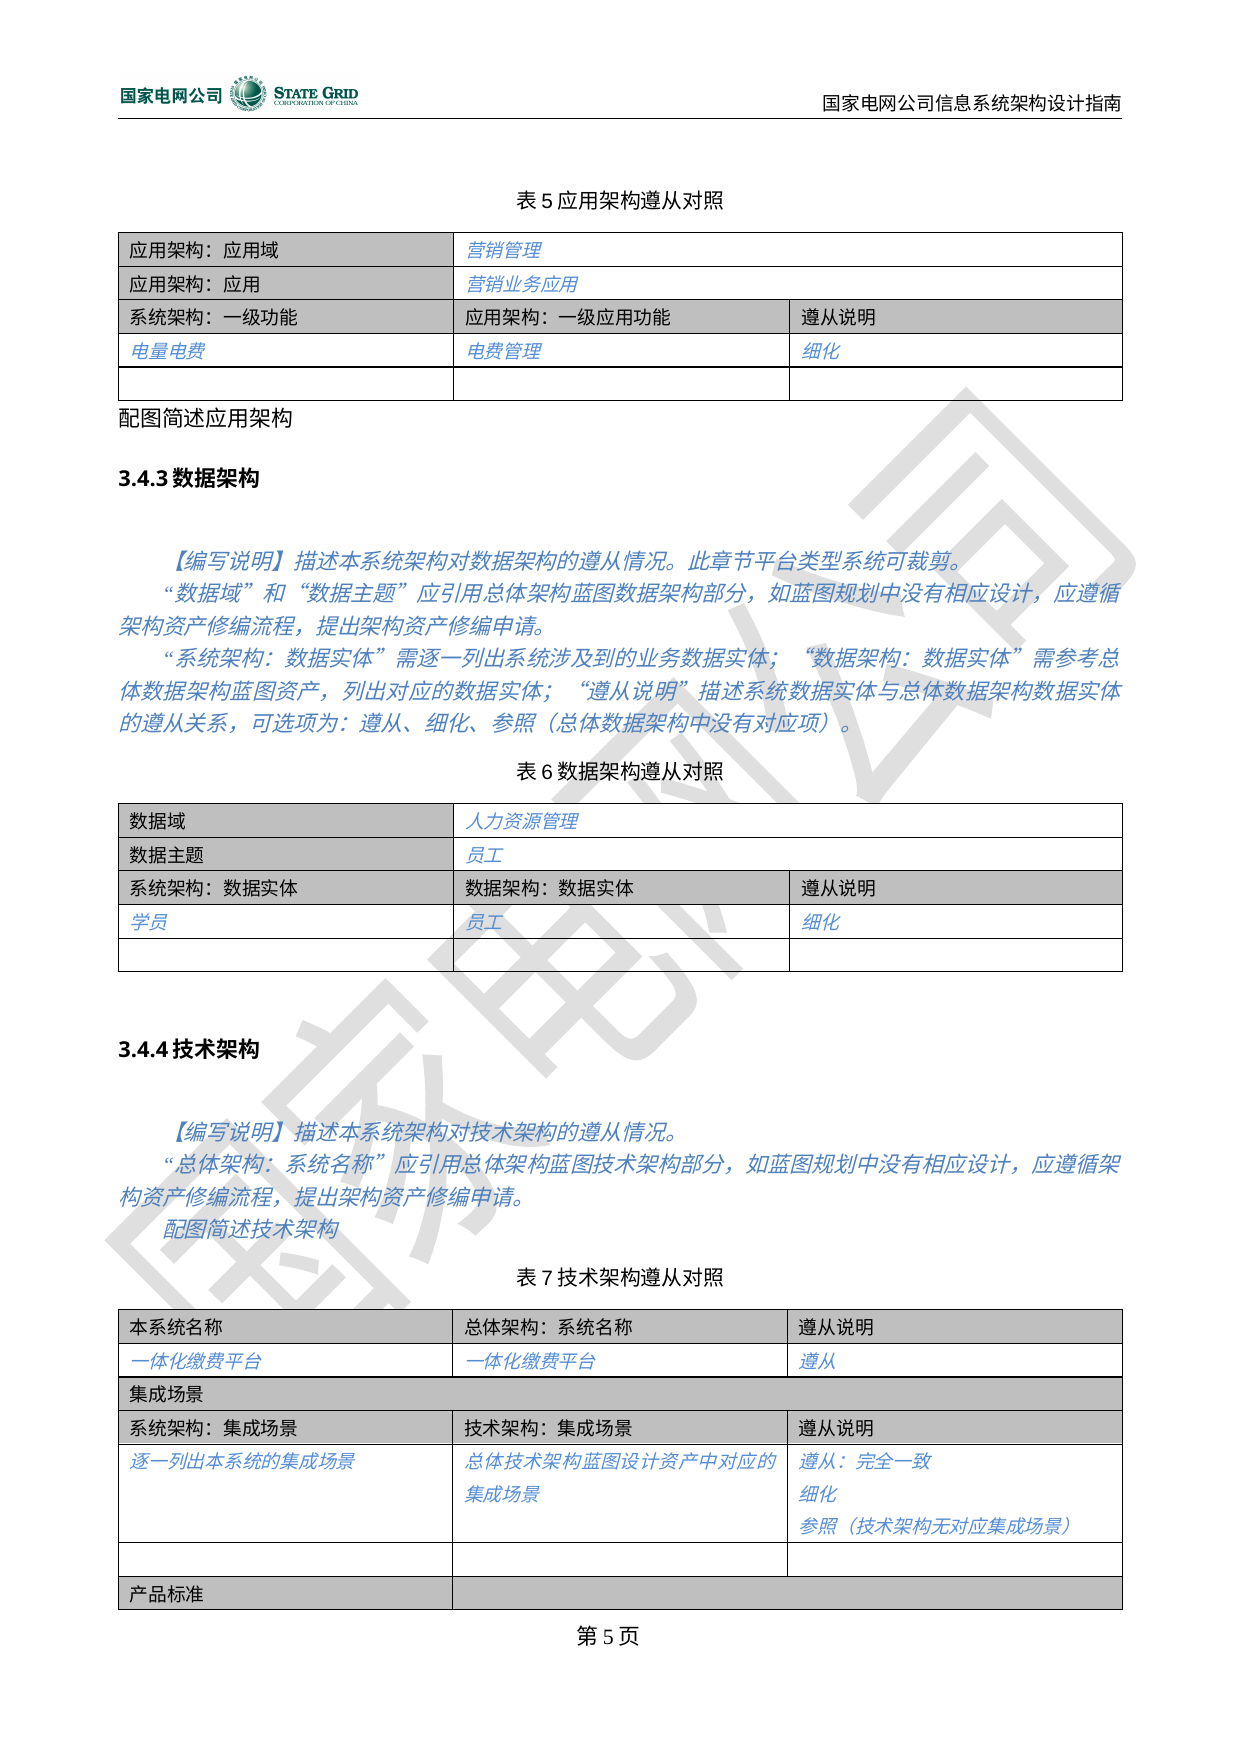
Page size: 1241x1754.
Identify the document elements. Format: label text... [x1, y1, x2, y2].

table_cell [788, 1543, 1122, 1576]
table_cell [453, 1543, 787, 1576]
table_cell 细化 [790, 334, 1122, 366]
table_cell 一体化缴费平台 [453, 1344, 787, 1376]
table_header 营销管理 [454, 233, 1122, 266]
table_cell [454, 939, 789, 971]
text 【编写说明】描述本系统架构对数据架构的遵从情况。此章节平台类型系统可裁剪。 [118, 543, 1122, 576]
table_cell 应用架构：一级应用功能 [454, 300, 789, 333]
text “总体架构：系统名称”应引用总体架构蓝图技术架构部分，如蓝图规划中没有相应设计，应遵循架构资产修编流程，提出架构资产修编申请。 [118, 1147, 1122, 1212]
table_header 数据域 [119, 804, 453, 837]
table_cell [119, 939, 453, 971]
table_cell 系统架构：数据实体 [119, 871, 453, 904]
table_header 遵从说明 [788, 1310, 1122, 1343]
text 表 技术架构遵从对照 [118, 1260, 1122, 1293]
table_cell 遵从：完全一致 细化 参照（技术架构无对应集成场景） [788, 1445, 1122, 1542]
table_cell 学员 [119, 905, 453, 937]
table_cell 技术架构：集成场景 [453, 1411, 787, 1443]
text 配图简述技术架构 [118, 1212, 1122, 1244]
table_cell 电量电费 [119, 334, 453, 366]
table_header 应用架构：应用域 [119, 233, 453, 266]
table_cell [790, 939, 1122, 971]
subtitle 3.4.4技术架构 [118, 1032, 1122, 1064]
table_cell 逐一列出本系统的集成场景 [119, 1445, 452, 1542]
table_cell 员工 [454, 905, 789, 937]
text 配图简述应用架构 [118, 401, 1122, 433]
text 【编写说明】描述本系统架构对技术架构的遵从情况。 [118, 1114, 1122, 1147]
table_cell 数据主题 [119, 838, 453, 870]
table_cell 员工 [454, 838, 1122, 870]
table_cell 一体化缴费平台 [119, 1344, 452, 1376]
table_cell [790, 368, 1122, 400]
table_cell 电费管理 [454, 334, 789, 366]
text “数据域”和“数据主题”应引用总体架构蓝图数据架构部分，如蓝图规划中没有相应设计，应遵循架构资产修编流程，提出架构资产修编申请。 [118, 576, 1122, 641]
table_cell [119, 1543, 452, 1576]
text “系统架构：数据实体”需逐一列出系统涉及到的业务数据实体；“数据架构：数据实体”需参考总体数据架构蓝图资产，列出对应的数据实体；“遵从说明”描述系统数据实体与总体数据架构数据实体的遵从关系，可选项为：遵从、细化、参照（总体数据架构中没有对应项）。 [118, 641, 1122, 738]
picture [116, 72, 362, 115]
table_header 总体架构：系统名称 [453, 1310, 787, 1343]
table_cell [454, 368, 789, 400]
table_cell 细化 [790, 905, 1122, 937]
table_cell 遵从说明 [790, 300, 1122, 333]
text 表 应用架构遵从对照 [118, 183, 1122, 216]
table_cell 遵从说明 [790, 871, 1122, 904]
table_cell 集成场景 [119, 1378, 1122, 1410]
table_cell 系统架构：一级功能 [119, 300, 453, 333]
table_cell 营销业务应用 [454, 267, 1122, 299]
table_cell 应用架构：应用 [119, 267, 453, 299]
table_cell 总体技术架构蓝图设计资产中对应的集成场景 [453, 1445, 787, 1542]
table_cell 系统架构：集成场景 [119, 1411, 452, 1443]
table_cell 数据架构：数据实体 [454, 871, 789, 904]
table_header 本系统名称 [119, 1310, 452, 1343]
text 表 数据架构遵从对照 [118, 754, 1122, 787]
table_cell 遵从说明 [788, 1411, 1122, 1443]
table_header 人力资源管理 [454, 804, 1122, 837]
table_cell 遵从 [788, 1344, 1122, 1376]
table_cell [453, 1577, 1122, 1609]
table_cell 产品标准 [119, 1577, 452, 1609]
table_cell [119, 368, 453, 400]
subtitle 3.4.3数据架构 [118, 461, 1122, 493]
